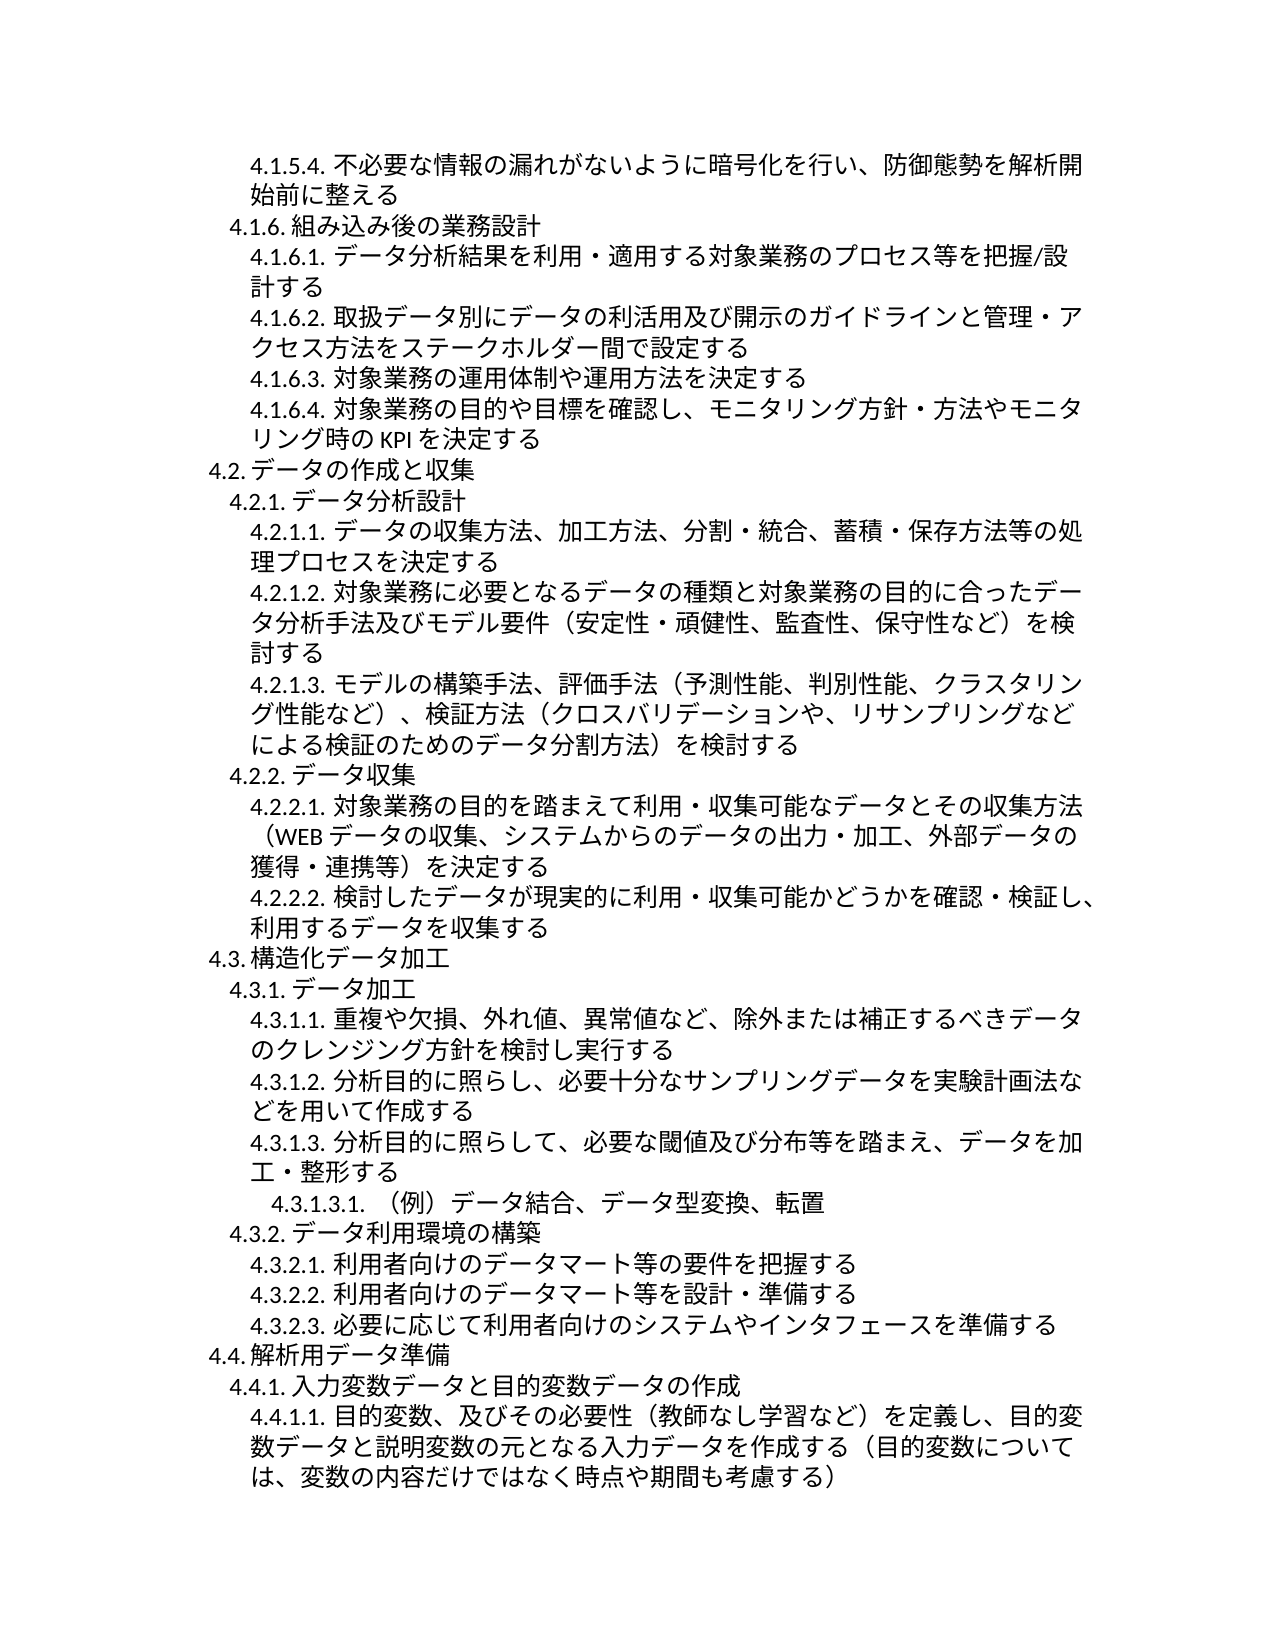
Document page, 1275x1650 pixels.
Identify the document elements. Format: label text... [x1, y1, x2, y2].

subtitle 分析目的に照らして、必要な閾値及び分布等を踏まえ、データを加工・整形する [250, 1127, 1087, 1188]
subtitle 重複や欠損、外れ値、異常値など、除外または補正するべきデータのクレンジング方針を検討し実行する [250, 1004, 1087, 1066]
subtitle 不必要な情報の漏れがないように暗号化を行い、防御態勢を解析開始前に整える [250, 150, 1087, 211]
subtitle 組み込み後の業務設計 [229, 211, 1087, 242]
subtitle データ利用環境の構築 [229, 1218, 1087, 1249]
subtitle 利用者向けのデータマート等を設計・準備する [250, 1279, 1087, 1310]
subtitle 対象業務に必要となるデータの種類と対象業務の目的に合ったデータ分析手法及びモデル要件（安定性・頑健性、監査性、保守性など）を検討する [250, 577, 1087, 669]
subtitle データの収集方法、加工方法、分割・統合、蓄積・保存方法等の処理プロセスを決定する [250, 516, 1087, 577]
subtitle 対象業務の目的や目標を確認し、モニタリング方針・方法やモニタリング時のKPIを決定する [250, 394, 1087, 455]
subtitle データ収集 [229, 760, 1087, 791]
subtitle 構造化データ加工 [208, 943, 1087, 974]
subtitle 対象業務の目的を踏まえて利用・収集可能なデータとその収集方法（WEBデータの収集、システムからのデータの出力・加工、外部データの獲得・連携等）を決定する [250, 791, 1087, 882]
subtitle データ分析結果を利用・適用する対象業務のプロセス等を把握/設計する [250, 242, 1087, 303]
subtitle 入力変数データと目的変数データの作成 [229, 1371, 1087, 1401]
subtitle 利用者向けのデータマート等の要件を把握する [250, 1249, 1087, 1279]
subtitle モデルの構築手法、評価手法（予測性能、判別性能、クラスタリング性能など）、検証方法（クロスバリデーションや、リサンプリングなどによる検証のためのデータ分割方法）を検討する [250, 669, 1087, 760]
subtitle 目的変数、及びその必要性（教師なし学習など）を定義し、目的変数データと説明変数の元となる入力データを作成する（目的変数については、変数の内容だけではなく時点や期間も考慮する） [250, 1401, 1087, 1493]
subtitle （例）データ結合、データ型変換、転置 [271, 1188, 1087, 1218]
subtitle 解析用データ準備 [208, 1340, 1087, 1371]
subtitle 分析目的に照らし、必要十分なサンプリングデータを実験計画法などを用いて作成する [250, 1066, 1087, 1127]
subtitle 検討したデータが現実的に利用・収集可能かどうかを確認・検証し、利用するデータを収集する [250, 882, 1087, 943]
subtitle データの作成と収集 [208, 455, 1087, 486]
subtitle データ加工 [229, 974, 1087, 1004]
subtitle 必要に応じて利用者向けのシステムやインタフェースを準備する [250, 1310, 1087, 1340]
subtitle データ分析設計 [229, 486, 1087, 516]
subtitle 対象業務の運用体制や運用方法を決定する [250, 364, 1087, 394]
subtitle 取扱データ別にデータの利活用及び開示のガイドラインと管理・アクセス方法をステークホルダー間で設定する [250, 303, 1087, 364]
